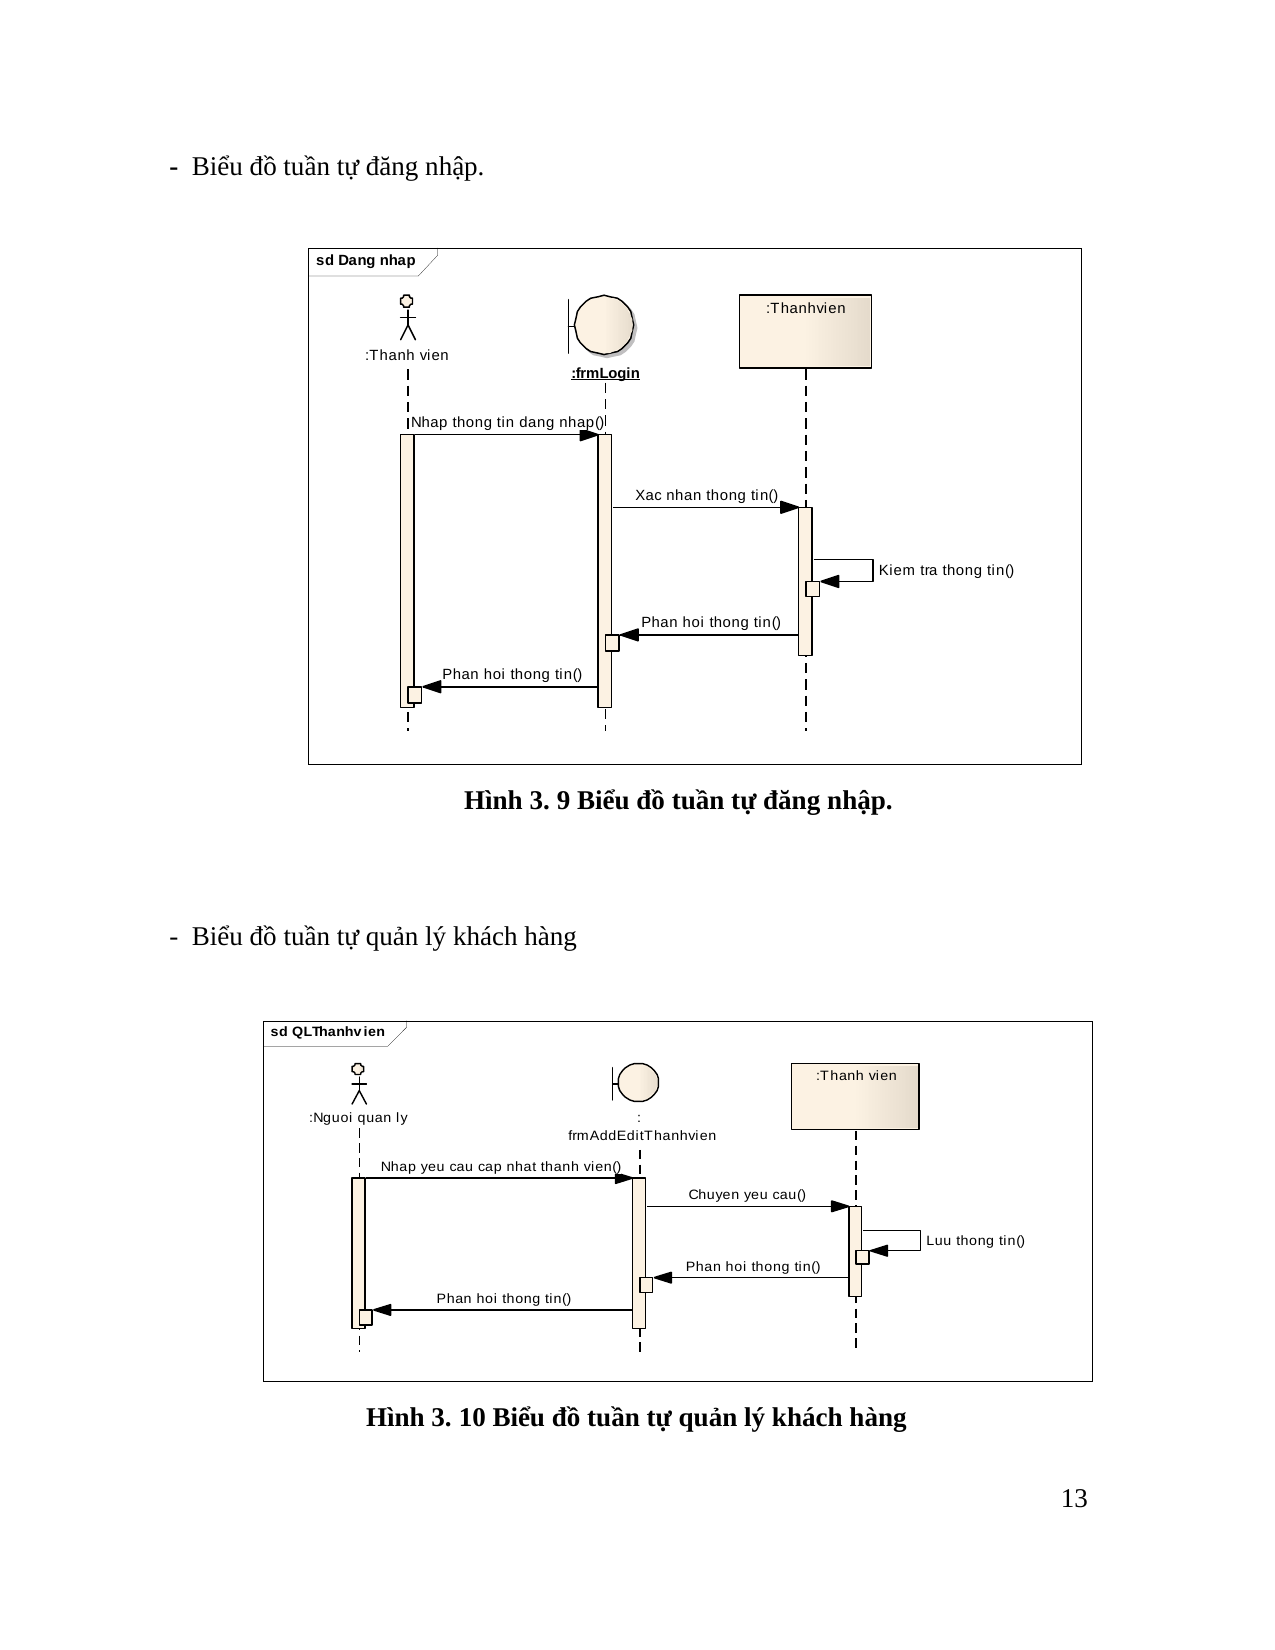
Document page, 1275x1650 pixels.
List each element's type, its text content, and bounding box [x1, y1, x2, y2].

list Hình 3. 9 Biểu đồ tuần tự đăng nhập. [199, 784, 1087, 815]
text Hình 3. 10 Biểu đồ tuần tự quản lý khách hàng [124, 1401, 1087, 1432]
list - Biểu đồ tuần tự đăng nhập. [169, 150, 1087, 181]
list - Biểu đồ tuần tự quản lý khách hàng [169, 919, 1087, 951]
